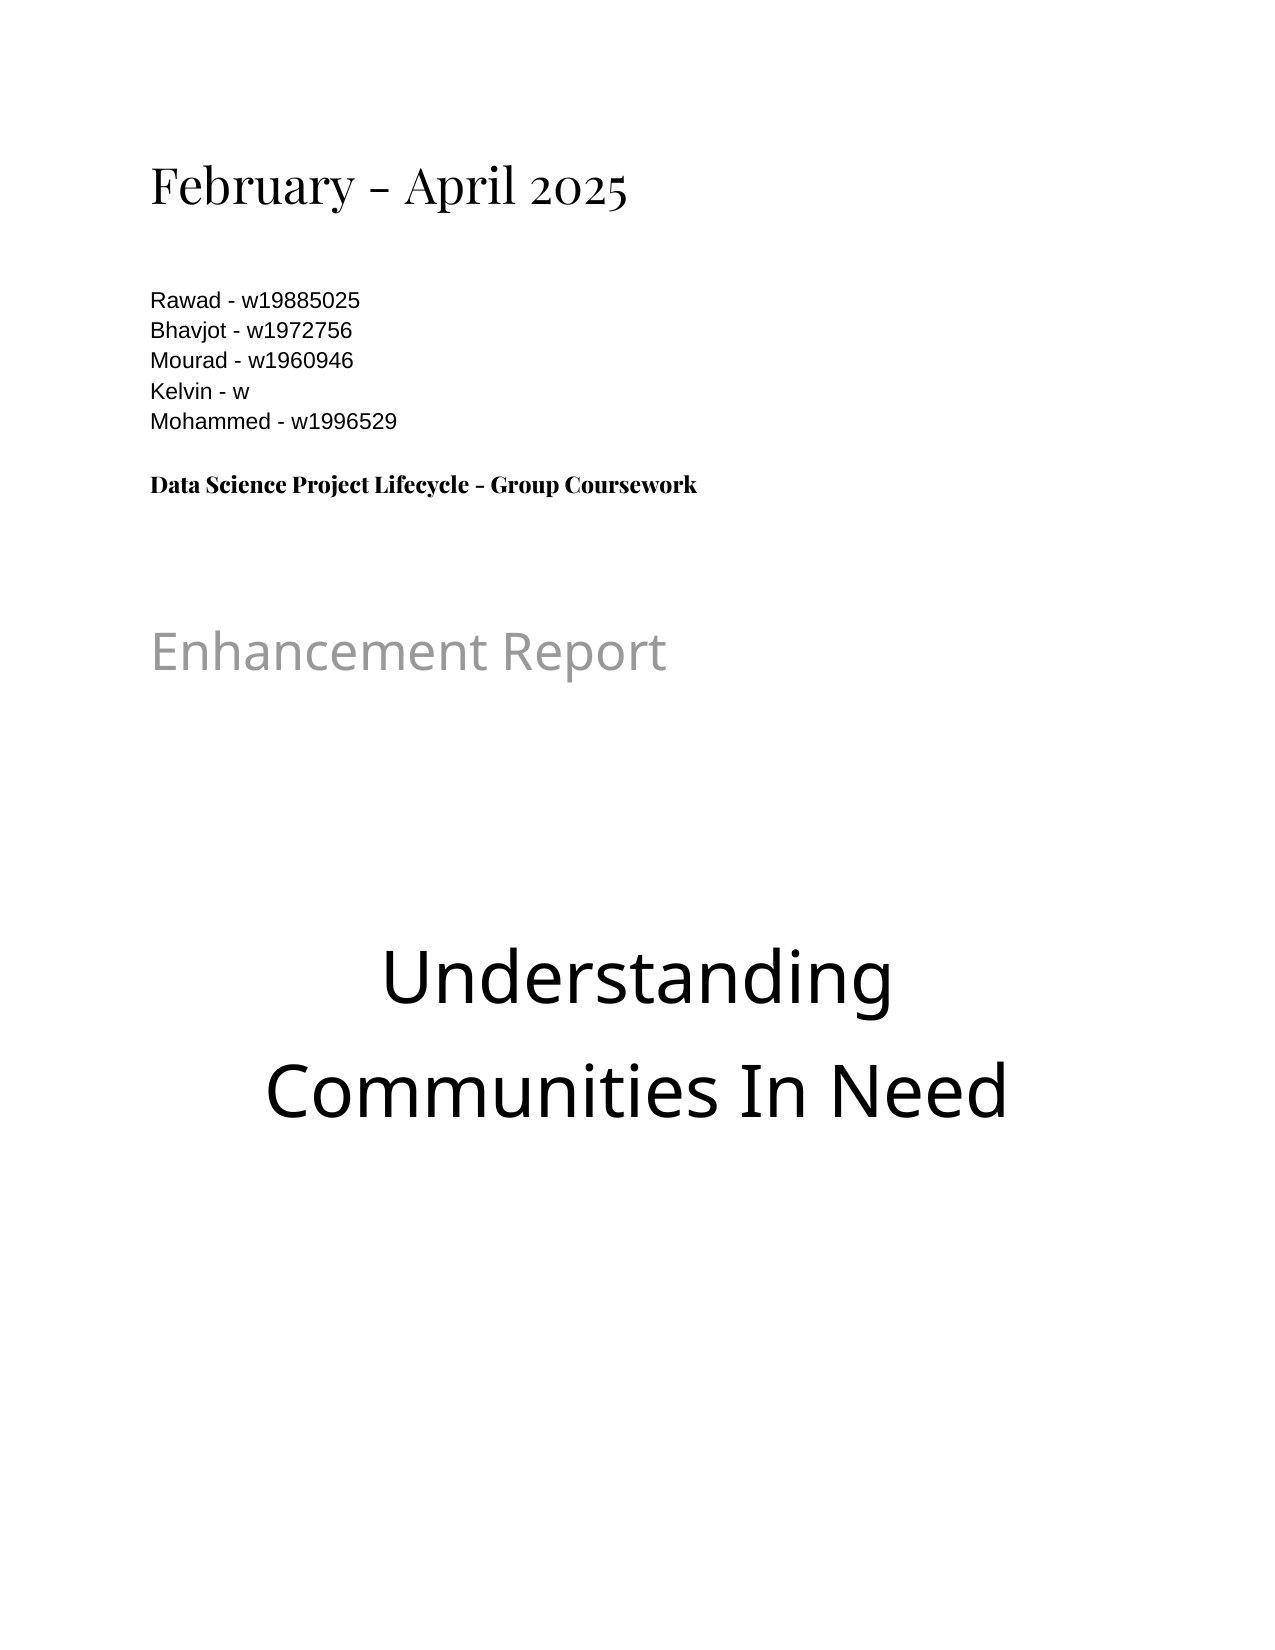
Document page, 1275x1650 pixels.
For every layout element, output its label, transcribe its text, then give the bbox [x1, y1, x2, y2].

text Enhancement Report [150, 615, 1125, 686]
text February - April 2025 [150, 150, 1125, 217]
text Rawad - w19885025 [150, 287, 1125, 313]
text Kelvin - w [150, 378, 1125, 404]
text Mohammed - w1996529 [150, 408, 1125, 434]
text Understanding Communities In Need [150, 925, 1125, 1139]
text Bhavjot - w1972756 [150, 317, 1125, 344]
text Mourad - w1960946 [150, 347, 1125, 374]
text Data Science Project Lifecycle - Group Coursework [150, 468, 1125, 499]
